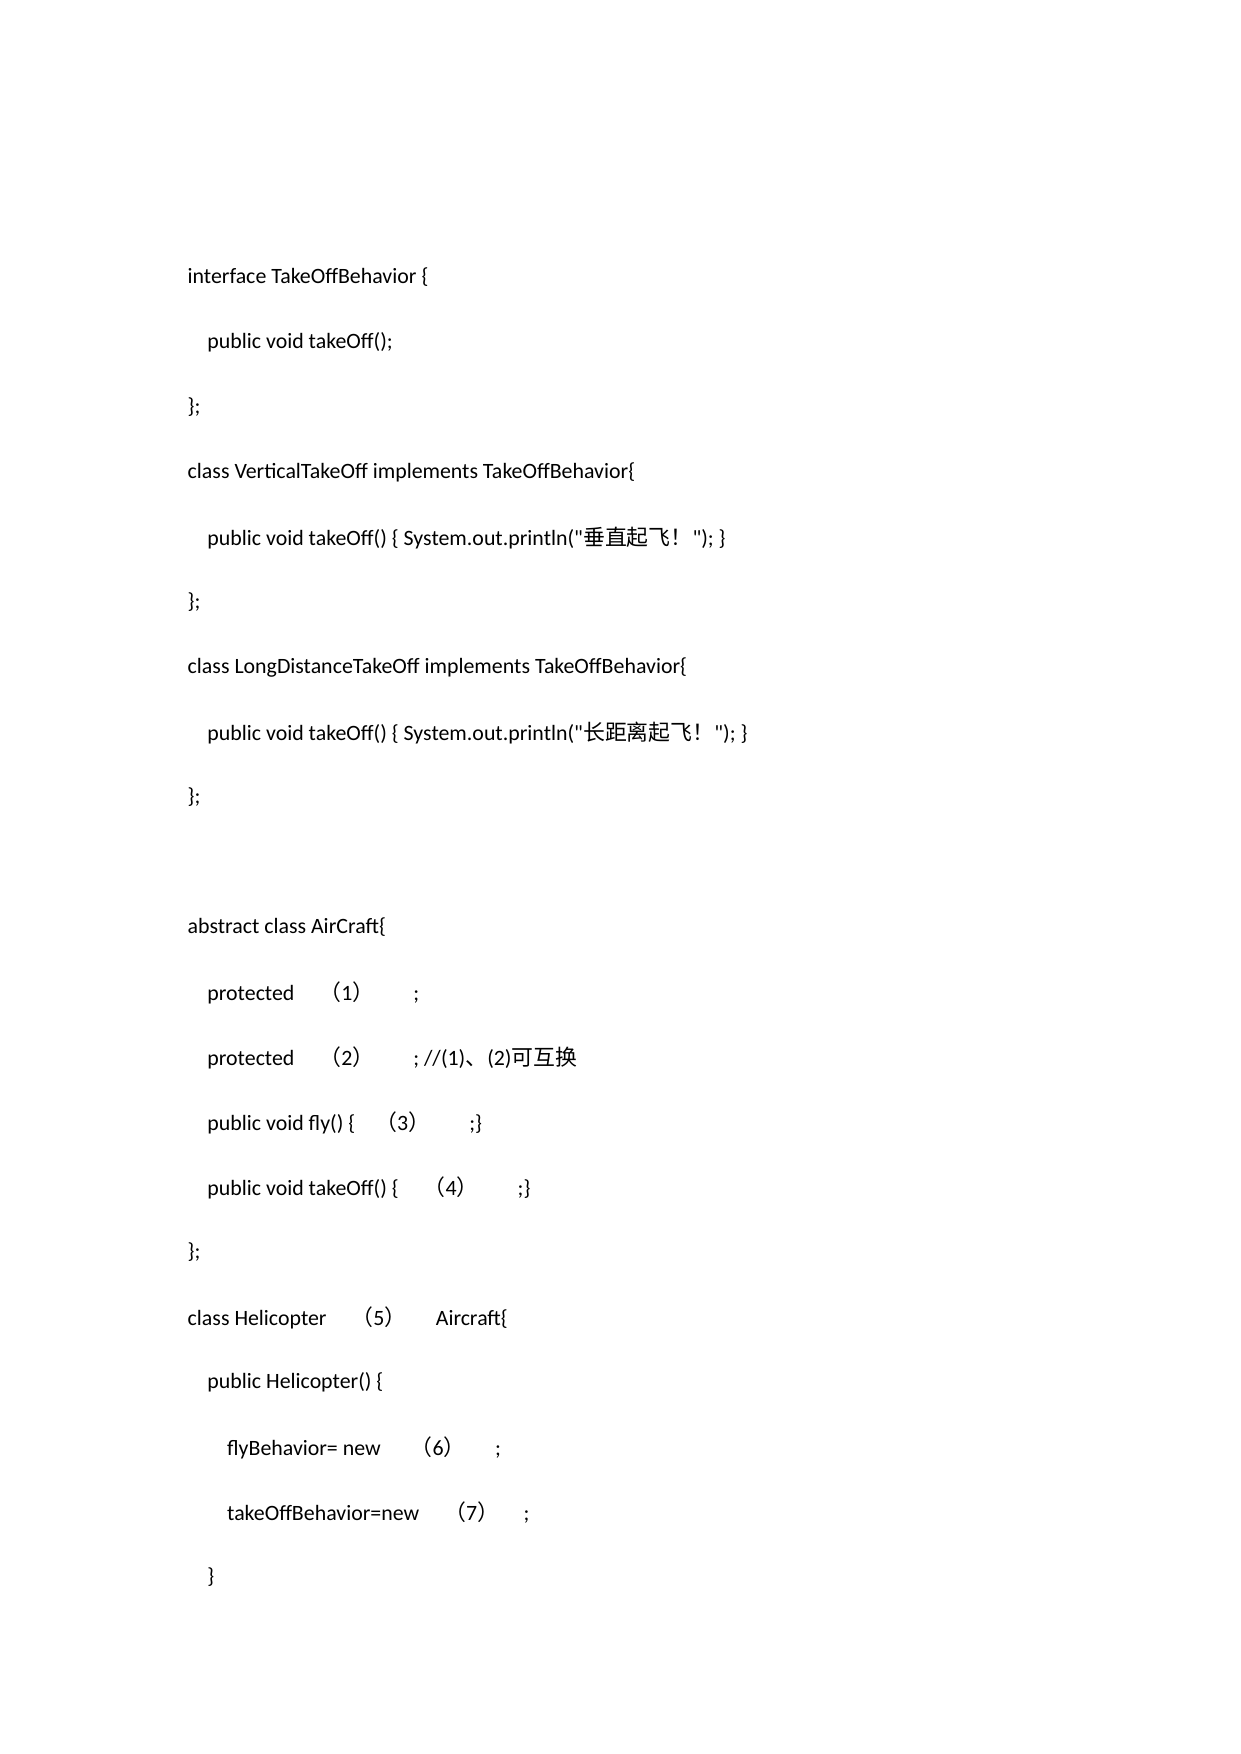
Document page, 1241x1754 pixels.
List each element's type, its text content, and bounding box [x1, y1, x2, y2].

list takeOffBehavior=new （7） ; [187, 1494, 1053, 1527]
list class Helicopter （5） Aircraft{ [187, 1299, 1053, 1332]
list public Helicopter() { [187, 1364, 1053, 1397]
list public void takeOff() { System.out.println("长距离起飞！"); } [187, 714, 1053, 747]
list }; [187, 779, 1053, 812]
list class VerticalTakeOff implements TakeOffBehavior{ [187, 454, 1053, 487]
list }; [187, 389, 1053, 422]
list public void takeOff(); [187, 324, 1053, 357]
list }; [187, 1234, 1053, 1267]
list }; [187, 584, 1053, 617]
list class LongDistanceTakeOff implements TakeOffBehavior{ [187, 649, 1053, 682]
list abstract class AirCraft{ [187, 909, 1053, 942]
list } [187, 1559, 1053, 1592]
list public void fly() { （3） ;} [187, 1104, 1053, 1137]
list public void takeOff() { （4） ;} [187, 1169, 1053, 1202]
list flyBehavior= new （6） ; [187, 1429, 1053, 1462]
list protected （2） ; //(1)、(2)可互换 [187, 1039, 1053, 1072]
list interface TakeOffBehavior { [187, 259, 1053, 292]
list protected （1） ; [187, 974, 1053, 1007]
list public void takeOff() { System.out.println("垂直起飞！"); } [187, 519, 1053, 552]
